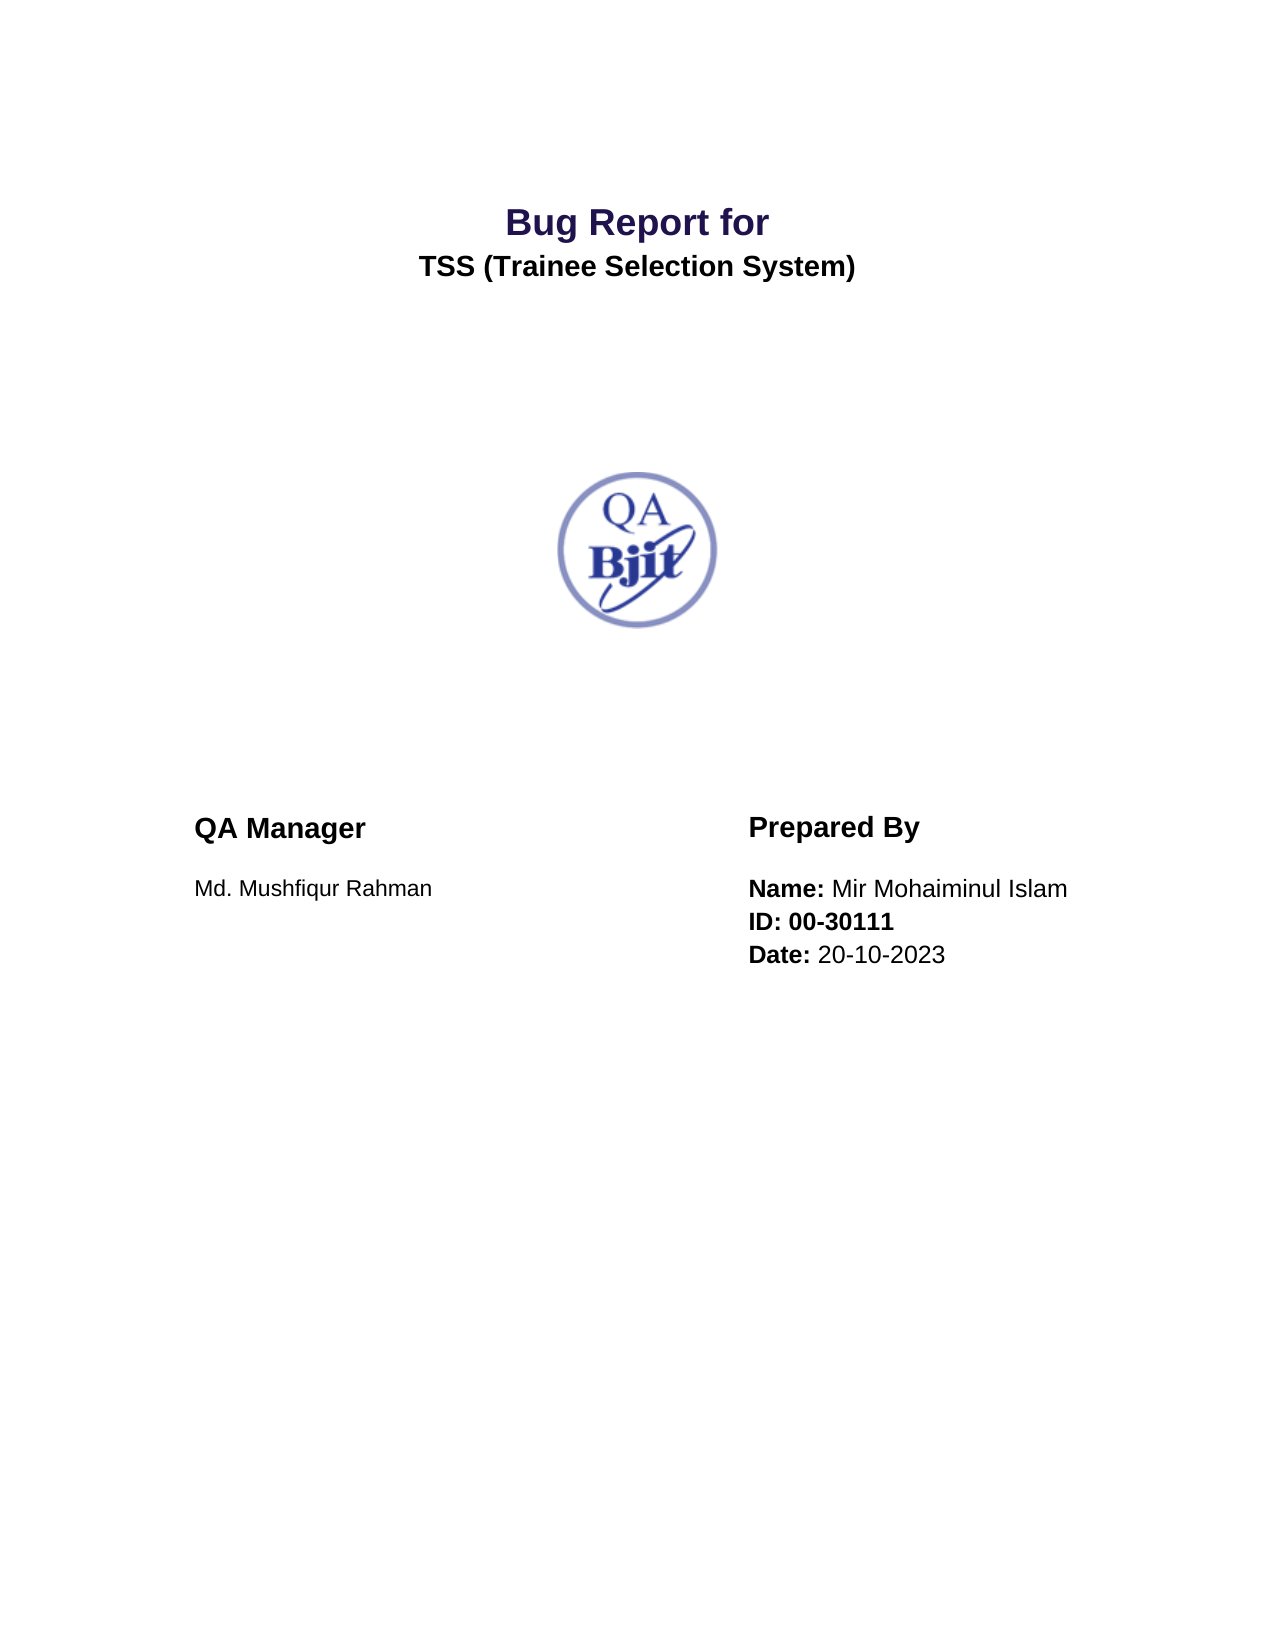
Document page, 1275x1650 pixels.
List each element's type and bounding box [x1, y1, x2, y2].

picture [557, 472, 718, 629]
